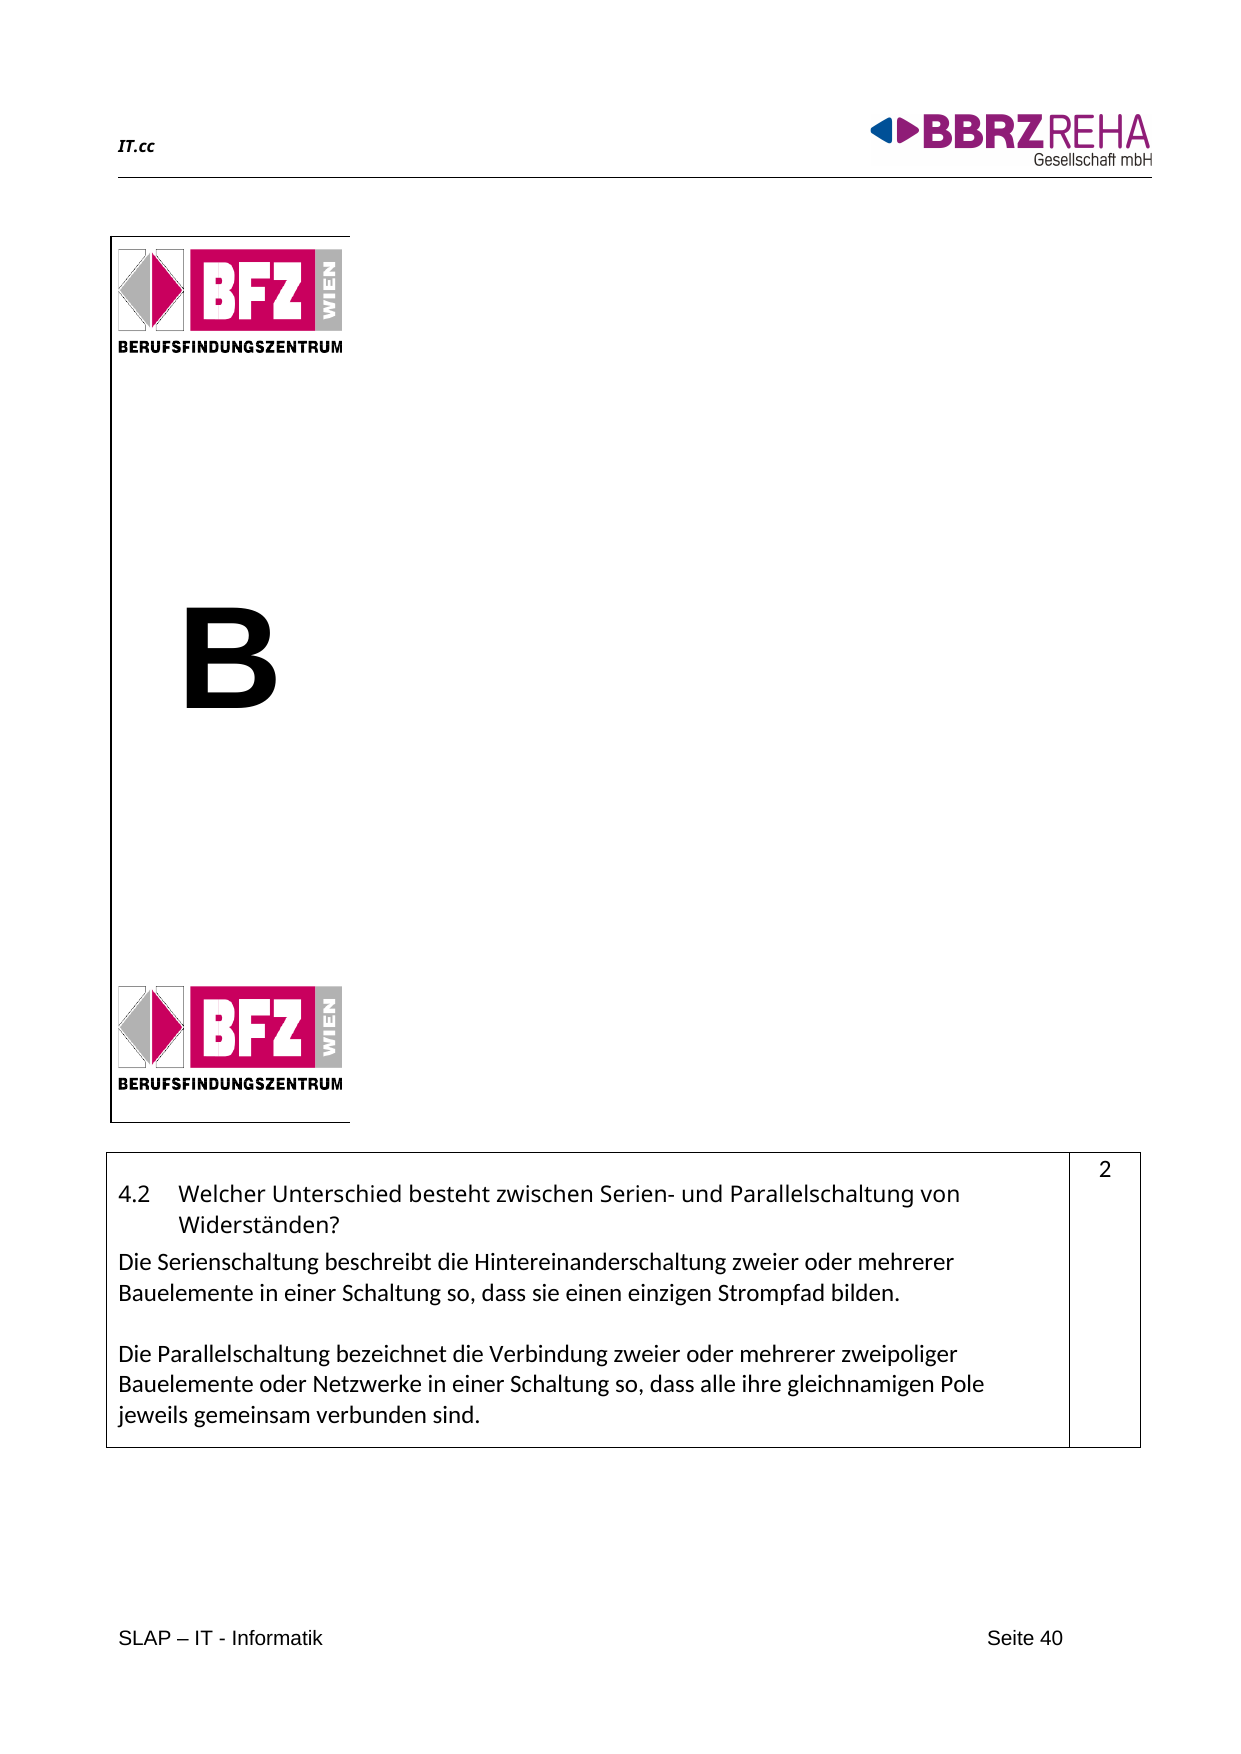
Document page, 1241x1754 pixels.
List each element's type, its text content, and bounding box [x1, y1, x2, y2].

table_cell Welcher Unterschied besteht zwischen Serien- und Parallelschaltung von Widerständen? Die Serienschaltung beschreibt die Hintereinanderschaltung zweier oder mehrerer Bauelemente in einer Schaltung so, dass sie einen einzigen Strompfad bilden. Die Parallelschaltung bezeichnet die Verbindung zweier oder mehrerer zweipoliger Bauelemente oder Netzwerke in einer Schaltung so, dass alle ihre gleichnamigen Pole jeweils gemeinsam verbunden sind. [107, 1153, 1069, 1447]
picture [870, 114, 1152, 166]
table_cell 2 [1070, 1153, 1140, 1447]
